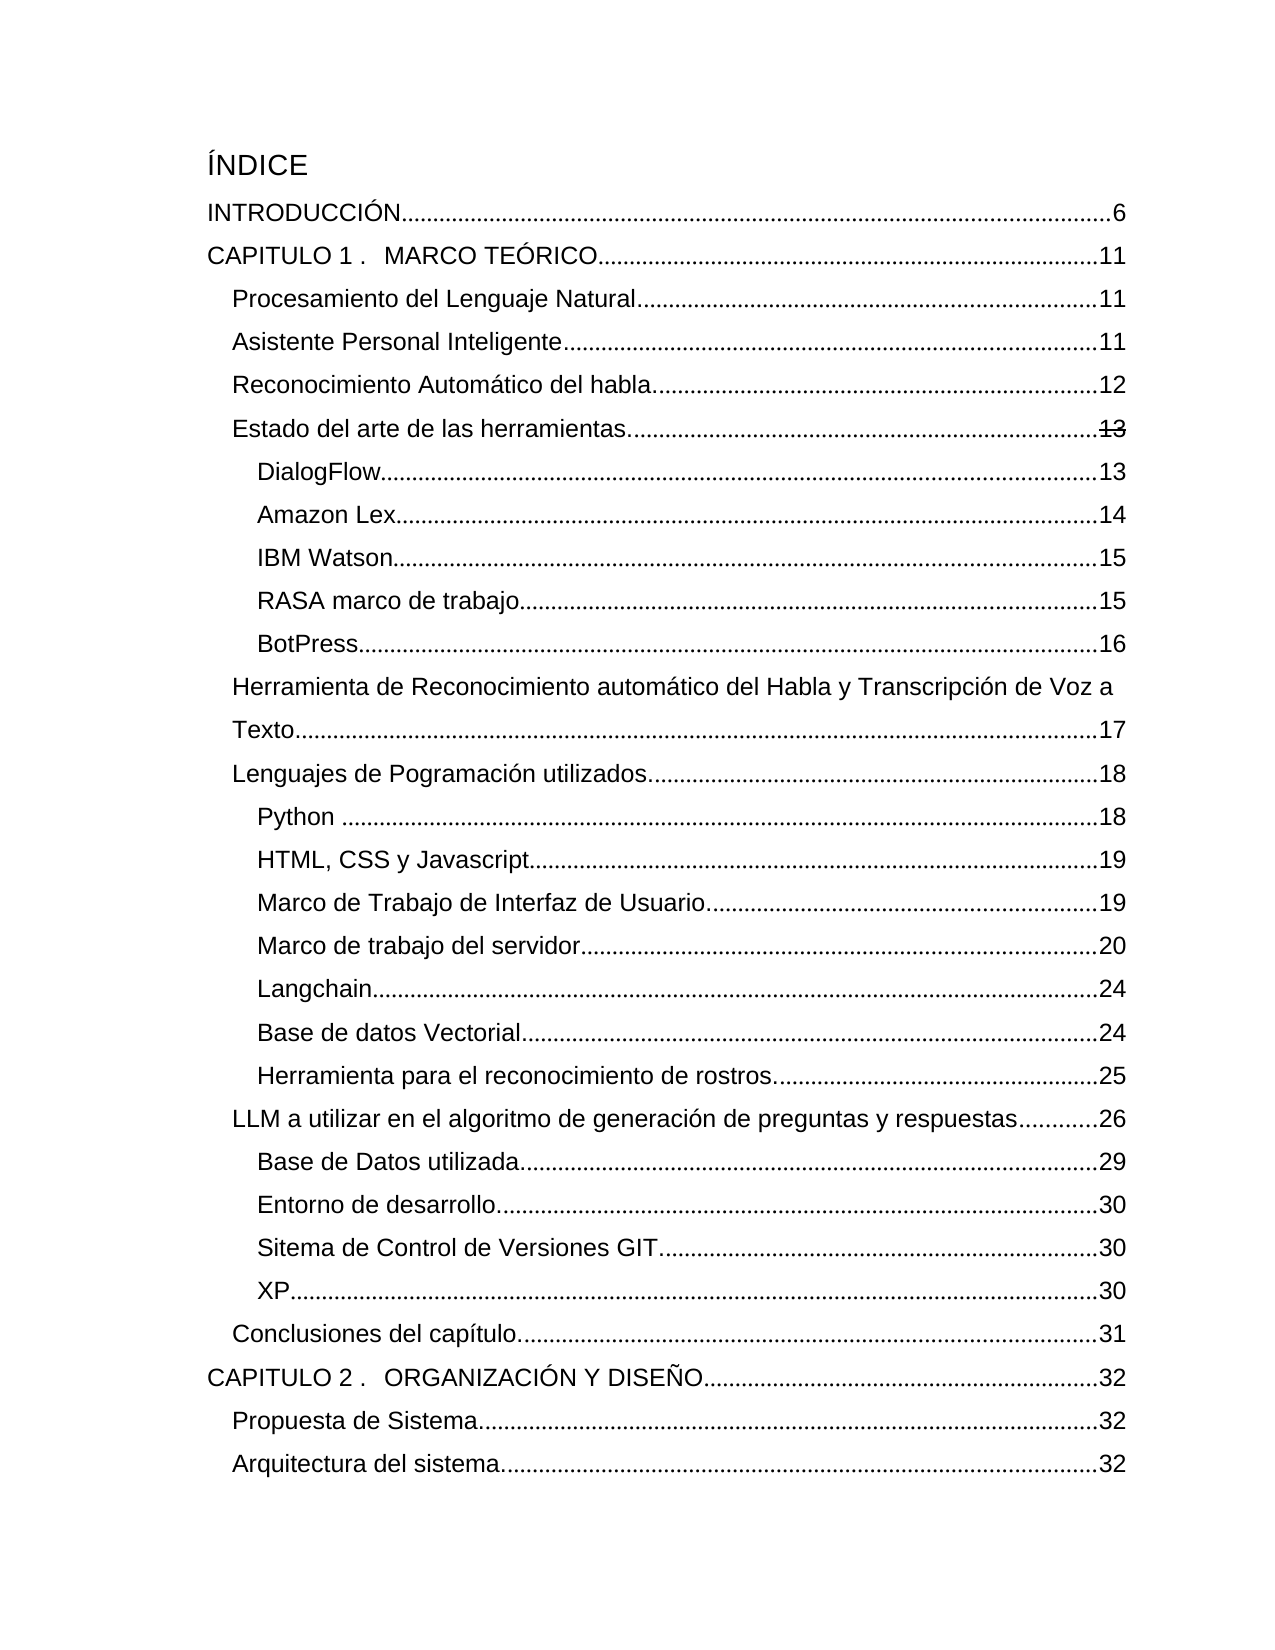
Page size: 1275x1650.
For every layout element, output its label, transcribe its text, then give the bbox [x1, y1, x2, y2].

text Entorno de desarrollo. 30 [257, 1190, 1127, 1219]
text Estado del arte de las herramientas. 13 [232, 414, 1127, 442]
text Conclusiones del capítulo. 31 [232, 1319, 1127, 1348]
text Arquitectura del sistema. 32 [232, 1449, 1127, 1477]
text BotPress 16 [257, 629, 1127, 658]
text HTML, CSS y Javascript 19 [257, 845, 1127, 874]
text IBM Watson 15 [257, 543, 1127, 572]
text RASA marco de trabajo 15 [257, 586, 1127, 615]
text XP 30 [257, 1276, 1127, 1305]
text Marco de Trabajo de Interfaz de Usuario. 19 [257, 888, 1127, 917]
text Herramienta de Reconocimiento automático del Habla y Transcripción de Voz a Texto. 17 [232, 672, 1127, 744]
text Propuesta de Sistema. 32 [232, 1406, 1127, 1434]
text LLM a utilizar en el algoritmo de generación de preguntas y respuestas 26 [232, 1104, 1127, 1132]
text Amazon Lex 14 [257, 500, 1127, 529]
text Sitema de Control de Versiones GIT. 30 [257, 1233, 1127, 1262]
text Base de datos Vectorial. 24 [257, 1017, 1127, 1046]
text índice [207, 148, 1127, 181]
text Langchain 24 [257, 974, 1127, 1003]
text Python 18 [257, 802, 1127, 831]
text Reconocimiento Automático del habla. 12 [232, 371, 1127, 399]
text Lenguajes de Pogramación utilizados. 18 [232, 759, 1127, 787]
text Base de Datos utilizada. 29 [257, 1147, 1127, 1176]
text CAPITULO 2 . ORGANIZACIÓN Y DISEÑO 32 [207, 1362, 1127, 1391]
text Herramienta para el reconocimiento de rostros. 25 [257, 1061, 1127, 1089]
text Procesamiento del Lenguaje Natural. 11 [232, 284, 1127, 313]
text CAPITULO 1 . MARCO TEÓRICO 11 [207, 241, 1127, 270]
text DialogFlow 13 [257, 457, 1127, 486]
text Asistente Personal Inteligente. 11 [232, 327, 1127, 356]
text Marco de trabajo del servidor 20 [257, 931, 1127, 960]
text INTRODUCCIÓN 6 [207, 198, 1127, 227]
